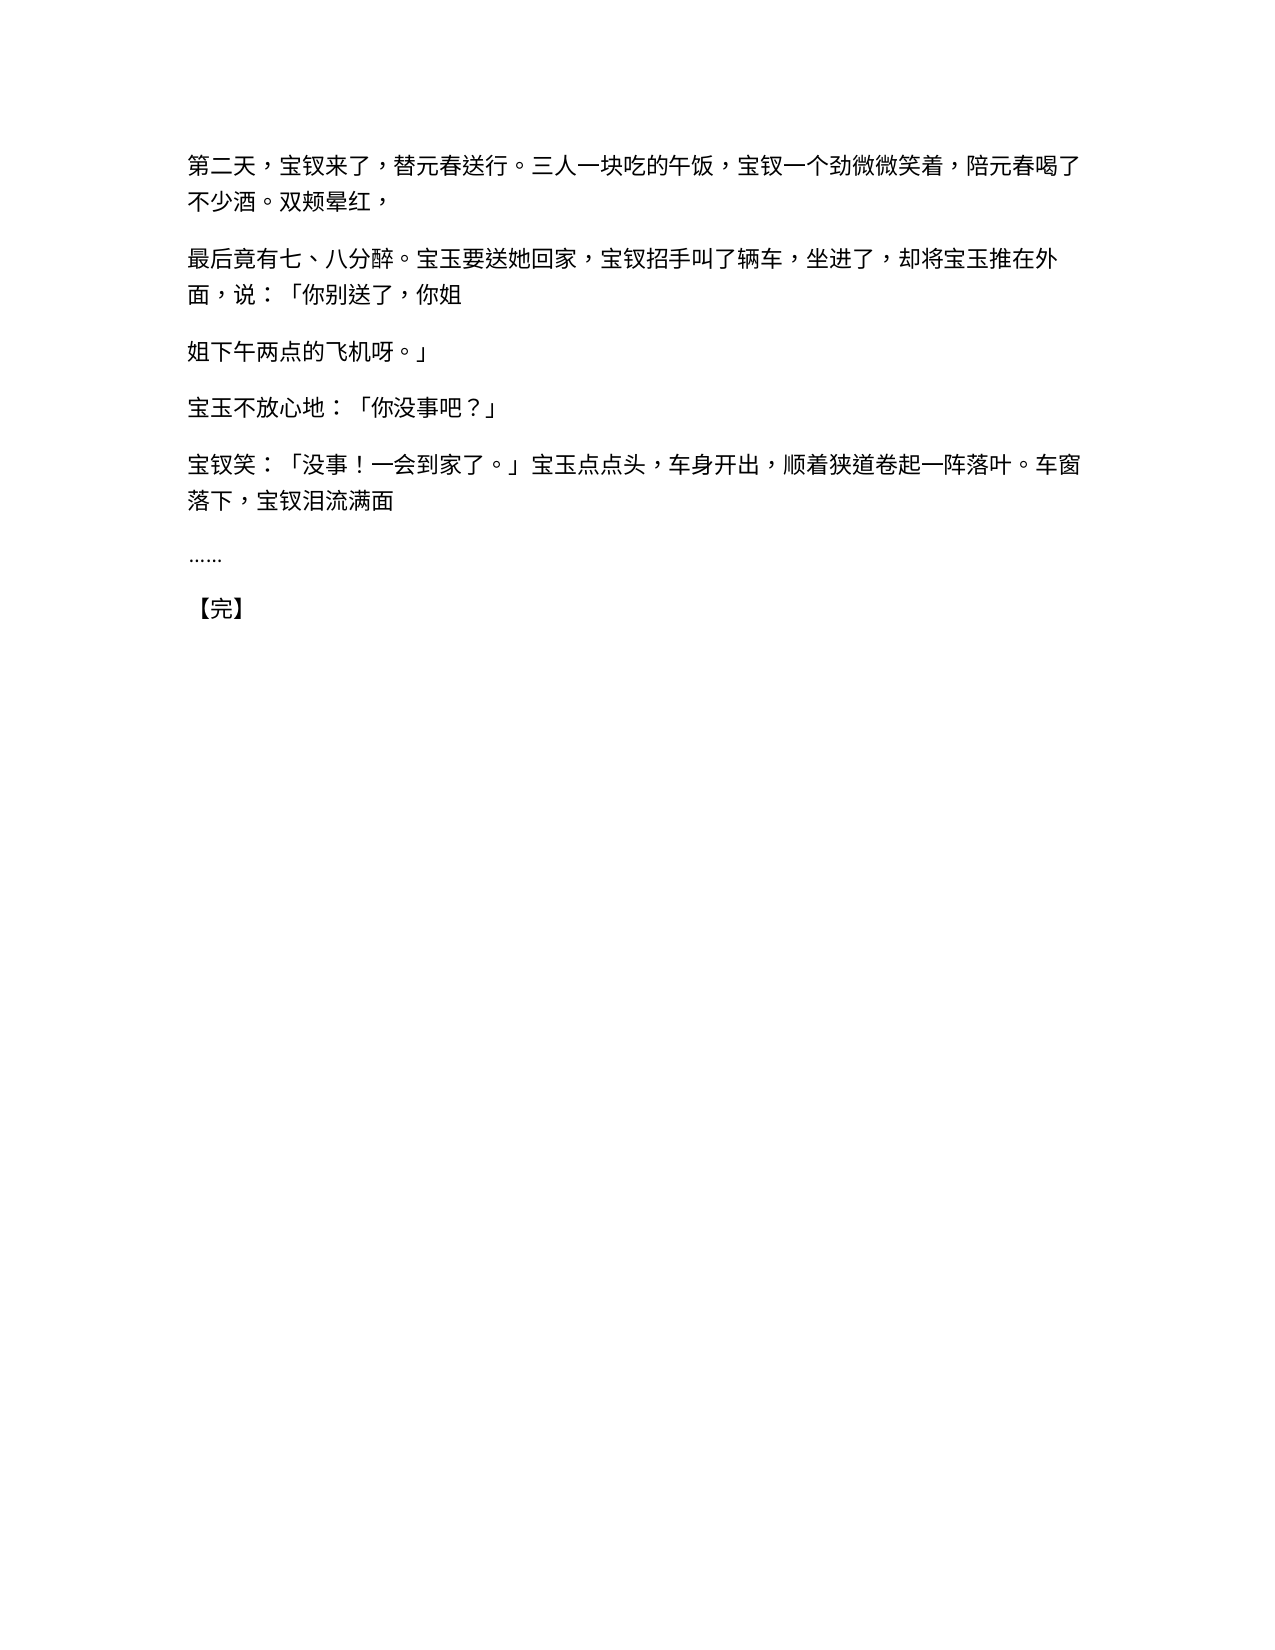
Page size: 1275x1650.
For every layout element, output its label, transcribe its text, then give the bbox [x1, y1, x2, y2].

text 第二天，宝钗来了，替元春送行。三人一块吃的午饭，宝钗一个劲微微笑着，陪元春喝了不少酒。双颊晕红， [187, 150, 1087, 217]
text 宝钗笑：「没事！一会到家了。」宝玉点点头，车身开出，顺着狭道卷起一阵落叶。车窗落下，宝钗泪流满面 [187, 449, 1087, 516]
text 宝玉不放心地：「你没事吧？」 [187, 392, 1087, 423]
text …… [187, 542, 1087, 568]
text 最后竟有七、八分醉。宝玉要送她回家，宝钗招手叫了辆车，坐进了，却将宝玉推在外面，说：「你别送了，你姐 [187, 243, 1087, 310]
text 姐下午两点的飞机呀。」 [187, 335, 1087, 367]
text 【完】 [187, 593, 1087, 624]
